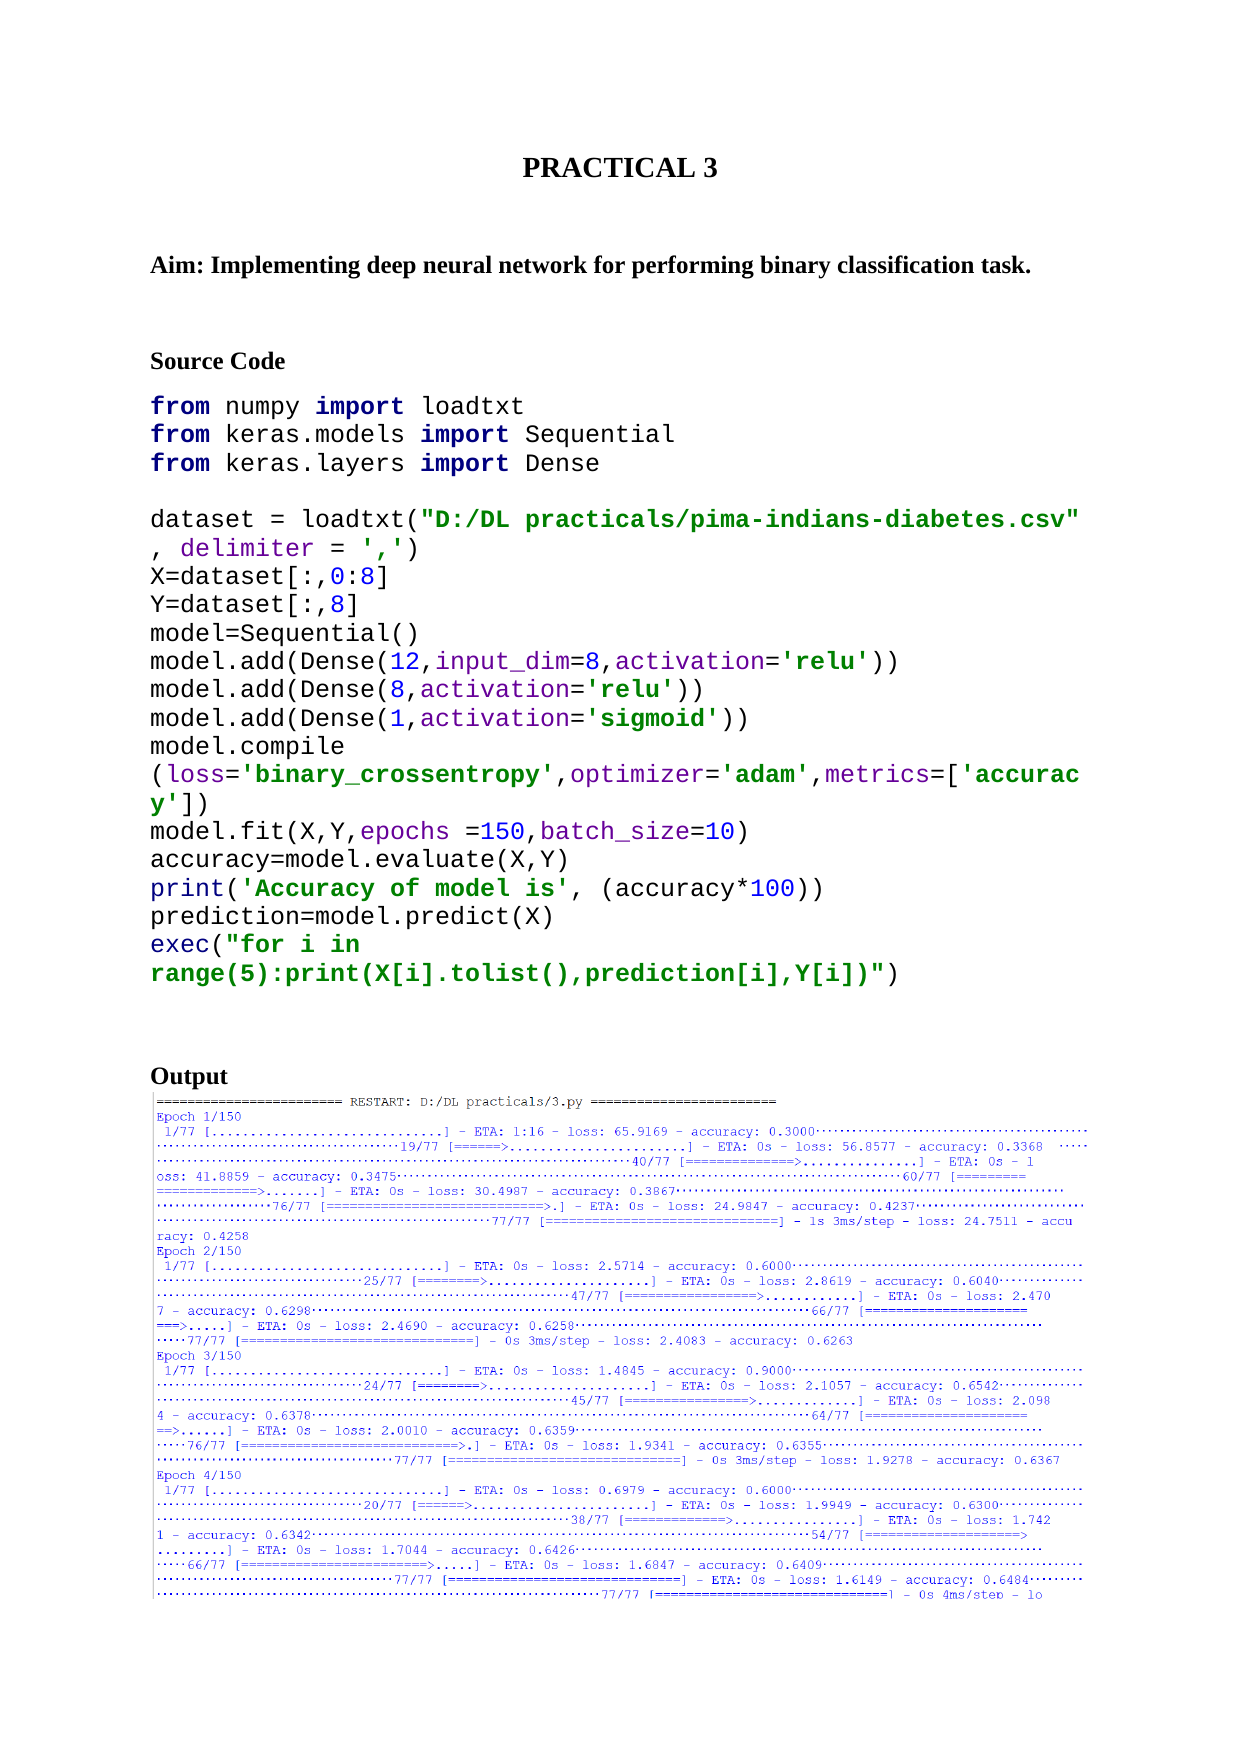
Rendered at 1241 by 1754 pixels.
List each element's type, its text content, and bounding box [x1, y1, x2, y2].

text PRACTICAL 3 [150, 150, 1090, 183]
text Aim: Implementing deep neural network for performing binary classification task. [150, 251, 1090, 279]
picture [150, 1092, 1091, 1599]
text Source Code [150, 346, 1090, 375]
text from numpy import loadtxt from keras.models import Sequential from keras.layers import Dense dataset = loadtxt("D:/DL practicals/pima-indians-diabetes.csv" , delimiter = ',') X=dataset[:,0:8] Y=dataset[:,8] model=Sequential() model.add(Dense(12,input_dim=8,activation='relu')) model.add(Dense(8,activation='relu')) model.add(Dense(1,activation='sigmoid')) model.compile(loss='binary_crossentropy',optimizer='adam',metrics=['accuracy']) model.fit(X,Y,epochs =150,batch_size=10) accuracy=model.evaluate(X,Y) print('Accuracy of model is', (accuracy*100)) prediction=model.predict(X) exec("for i in range(5):print(X[i].tolist(),prediction[i],Y[i])") [150, 394, 1090, 989]
text Output [150, 1061, 1090, 1092]
